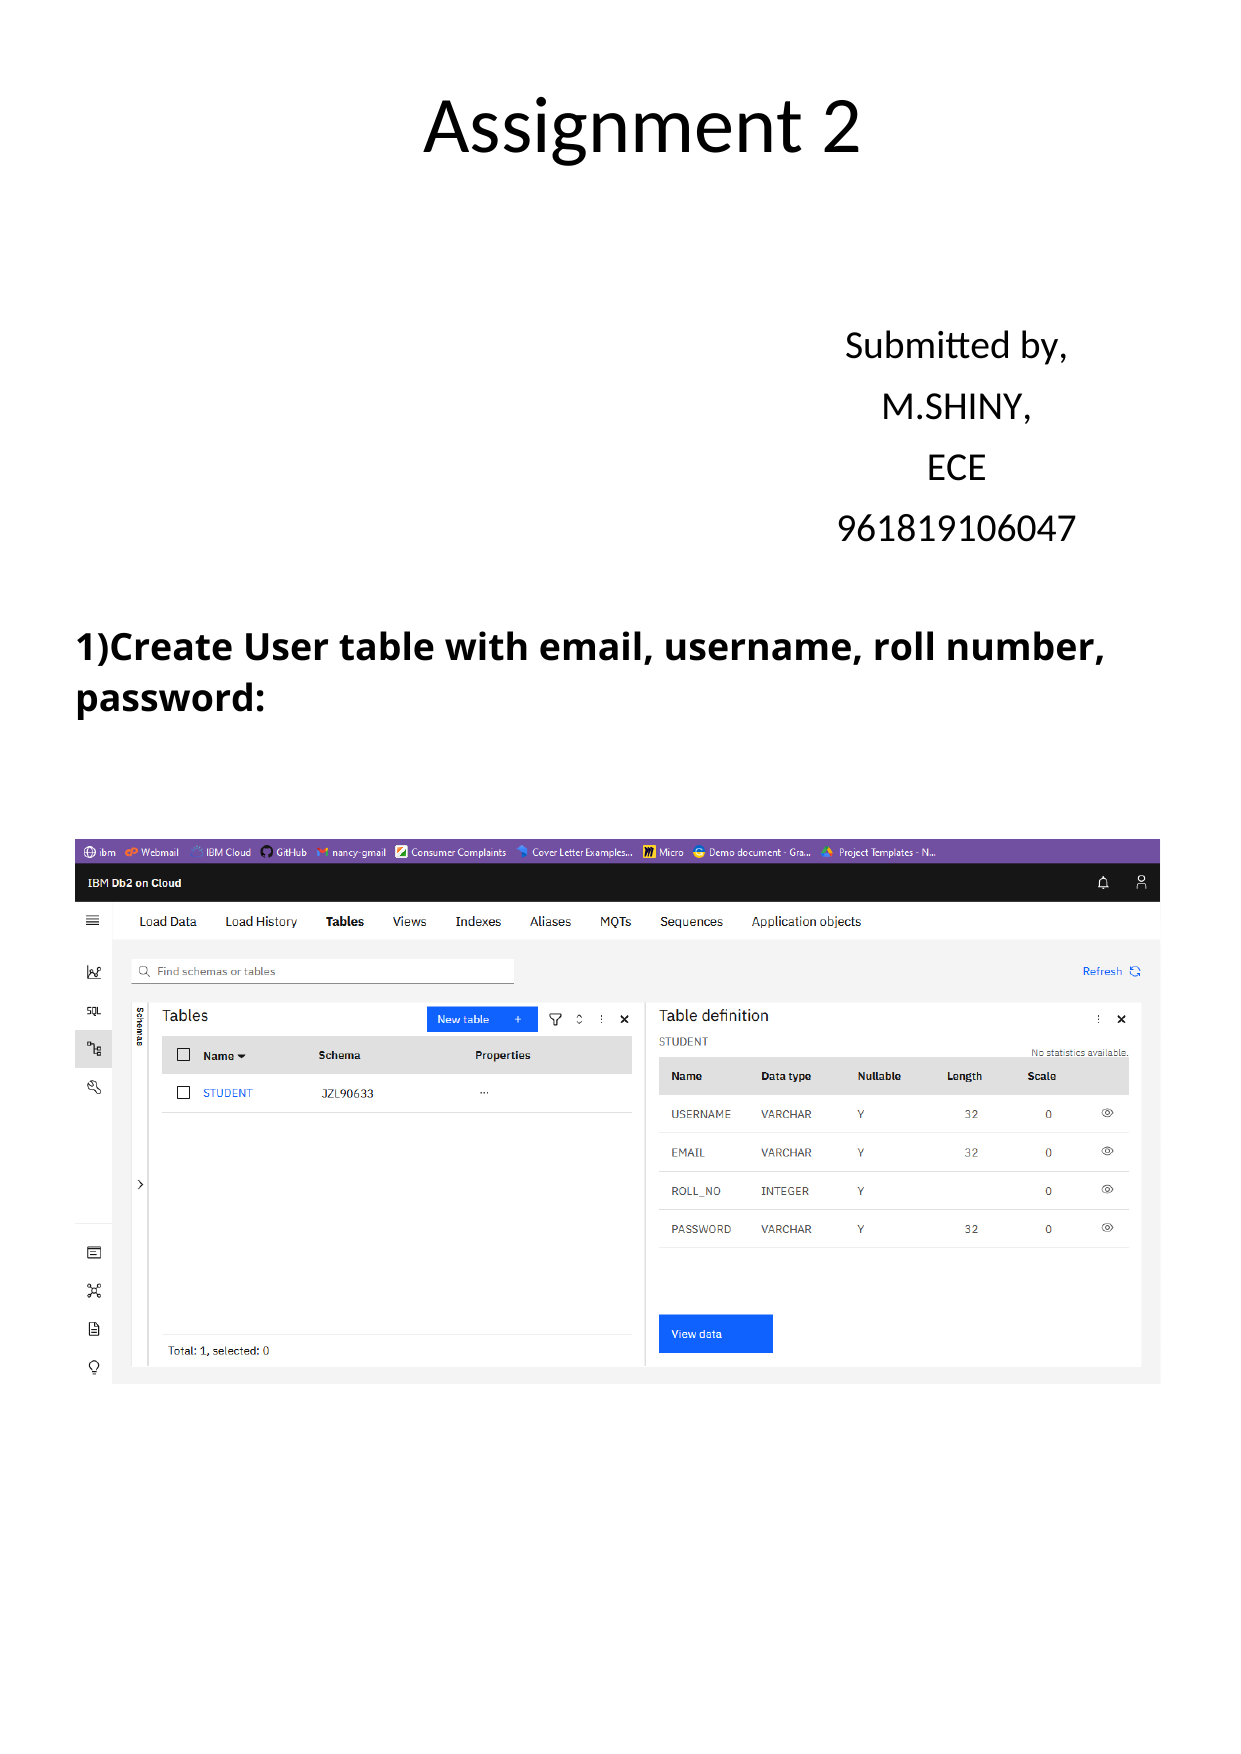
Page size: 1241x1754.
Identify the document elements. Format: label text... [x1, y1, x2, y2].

text 961819106047 [748, 503, 1165, 551]
text 1)Create User table with email, username, roll number, password: [75, 621, 1165, 723]
text ECE [748, 442, 1165, 490]
picture [75, 839, 1161, 1384]
text M.SHINY, [748, 381, 1165, 429]
text Submitted by, [748, 320, 1165, 369]
text Assignment 2 [121, 75, 1165, 173]
